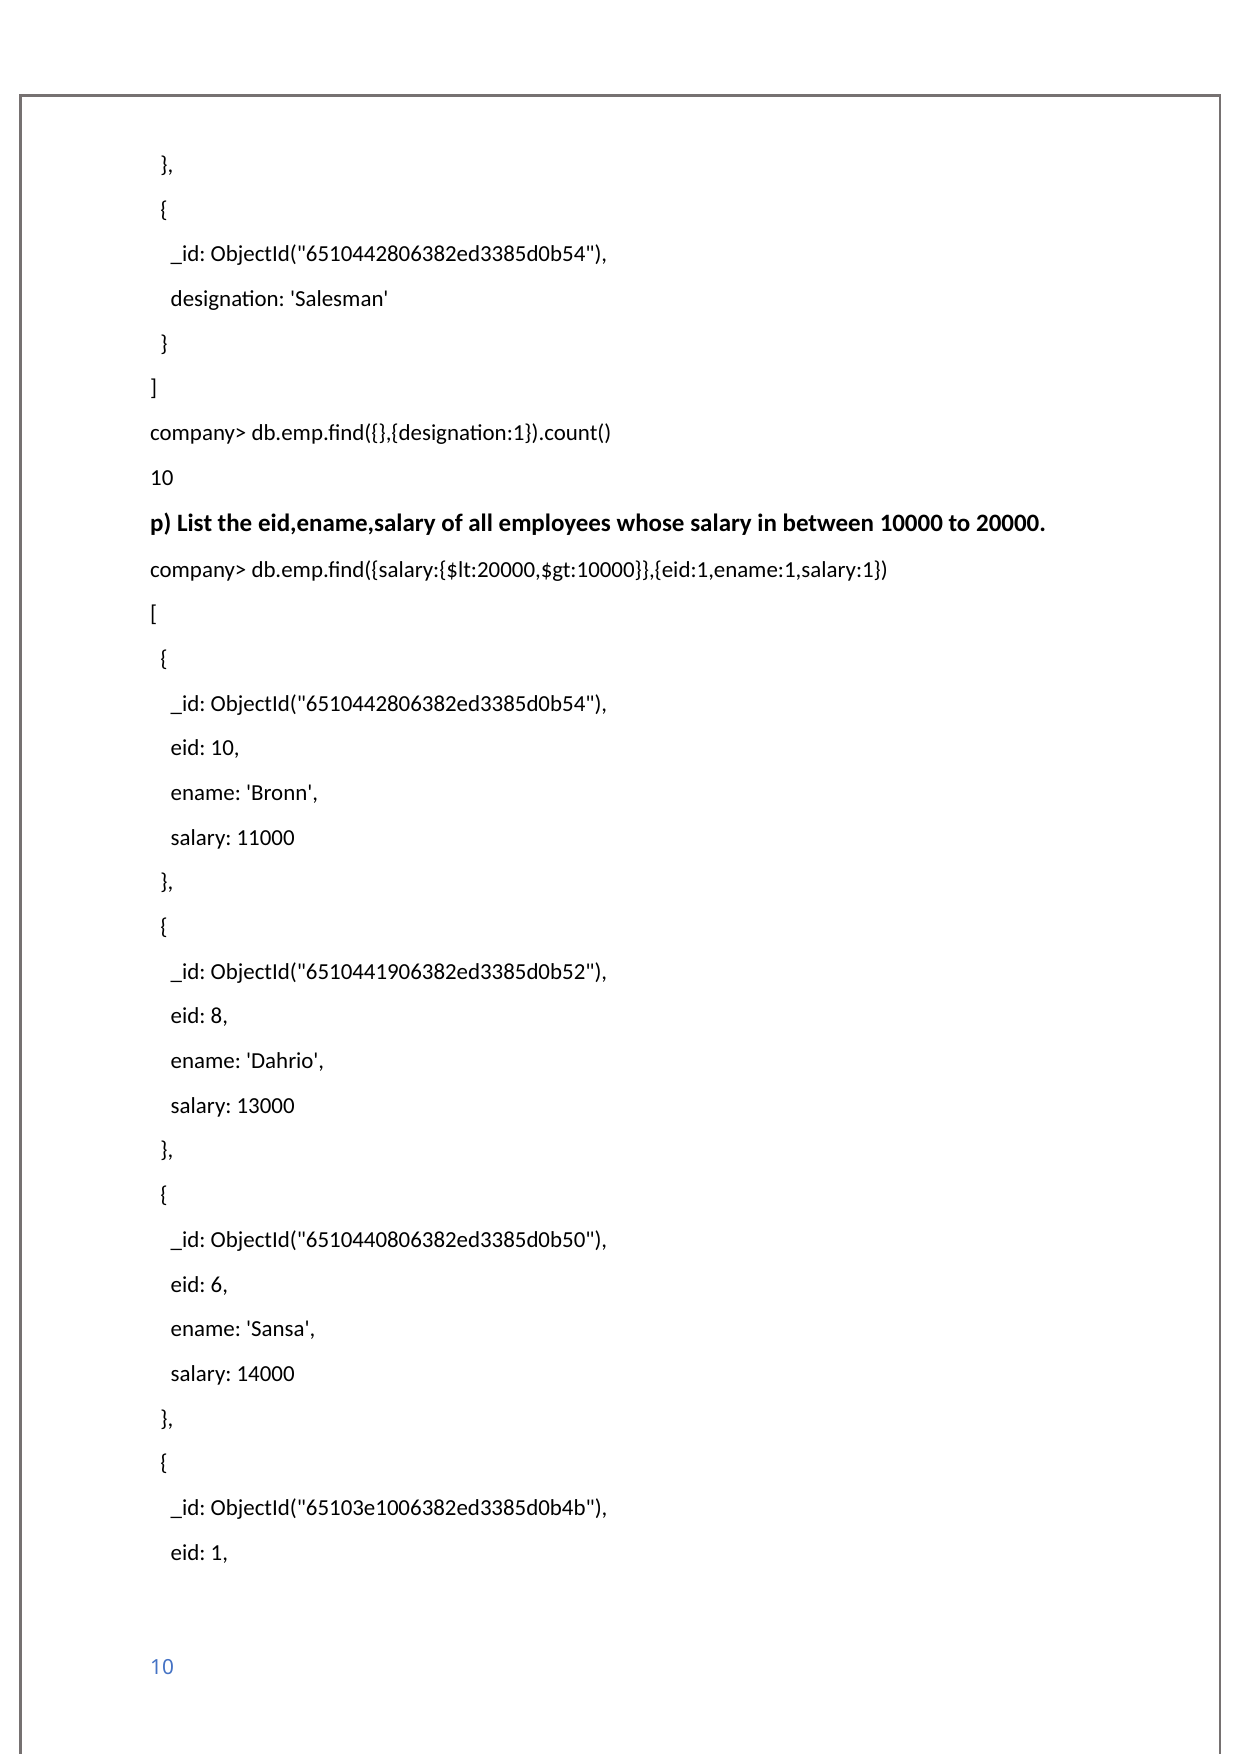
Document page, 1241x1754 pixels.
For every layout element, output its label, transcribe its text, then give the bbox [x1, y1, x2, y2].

text { [150, 195, 1090, 223]
text ename: 'Sansa', [150, 1314, 1090, 1342]
text _id: ObjectId("6510441906382ed3385d0b52"), [150, 957, 1090, 985]
text ename: 'Bronn', [150, 778, 1090, 806]
text ename: 'Dahrio', [150, 1046, 1090, 1074]
text salary: 14000 [150, 1359, 1090, 1387]
text p) List the eid,ename,salary of all employees whose salary in between 10000 to 20000. [150, 507, 1090, 538]
text }, [150, 150, 1090, 178]
text company> db.emp.find({},{designation:1}).count() [150, 418, 1090, 446]
text designation: 'Salesman' [150, 284, 1090, 312]
text ] [150, 373, 1090, 401]
text { [150, 644, 1090, 672]
text { [150, 1448, 1090, 1476]
text eid: 10, [150, 733, 1090, 761]
text [ [150, 599, 1090, 627]
text _id: ObjectId("6510440806382ed3385d0b50"), [150, 1225, 1090, 1253]
text { [150, 1180, 1090, 1208]
text }, [150, 867, 1090, 896]
text salary: 11000 [150, 823, 1090, 851]
text eid: 8, [150, 1002, 1090, 1029]
text company> db.emp.find({salary:{$lt:20000,$gt:10000}},{eid:1,ename:1,salary:1}) [150, 555, 1090, 583]
text } [150, 329, 1090, 357]
text _id: ObjectId("6510442806382ed3385d0b54"), [150, 239, 1090, 267]
text }, [150, 1404, 1090, 1432]
text _id: ObjectId("6510442806382ed3385d0b54"), [150, 689, 1090, 717]
text 10 [150, 463, 1090, 491]
text salary: 13000 [150, 1091, 1090, 1119]
text { [150, 912, 1090, 940]
text eid: 6, [150, 1270, 1090, 1298]
text _id: ObjectId("65103e1006382ed3385d0b4b"), [150, 1493, 1090, 1521]
text }, [150, 1136, 1090, 1164]
text eid: 1, [150, 1538, 1090, 1566]
